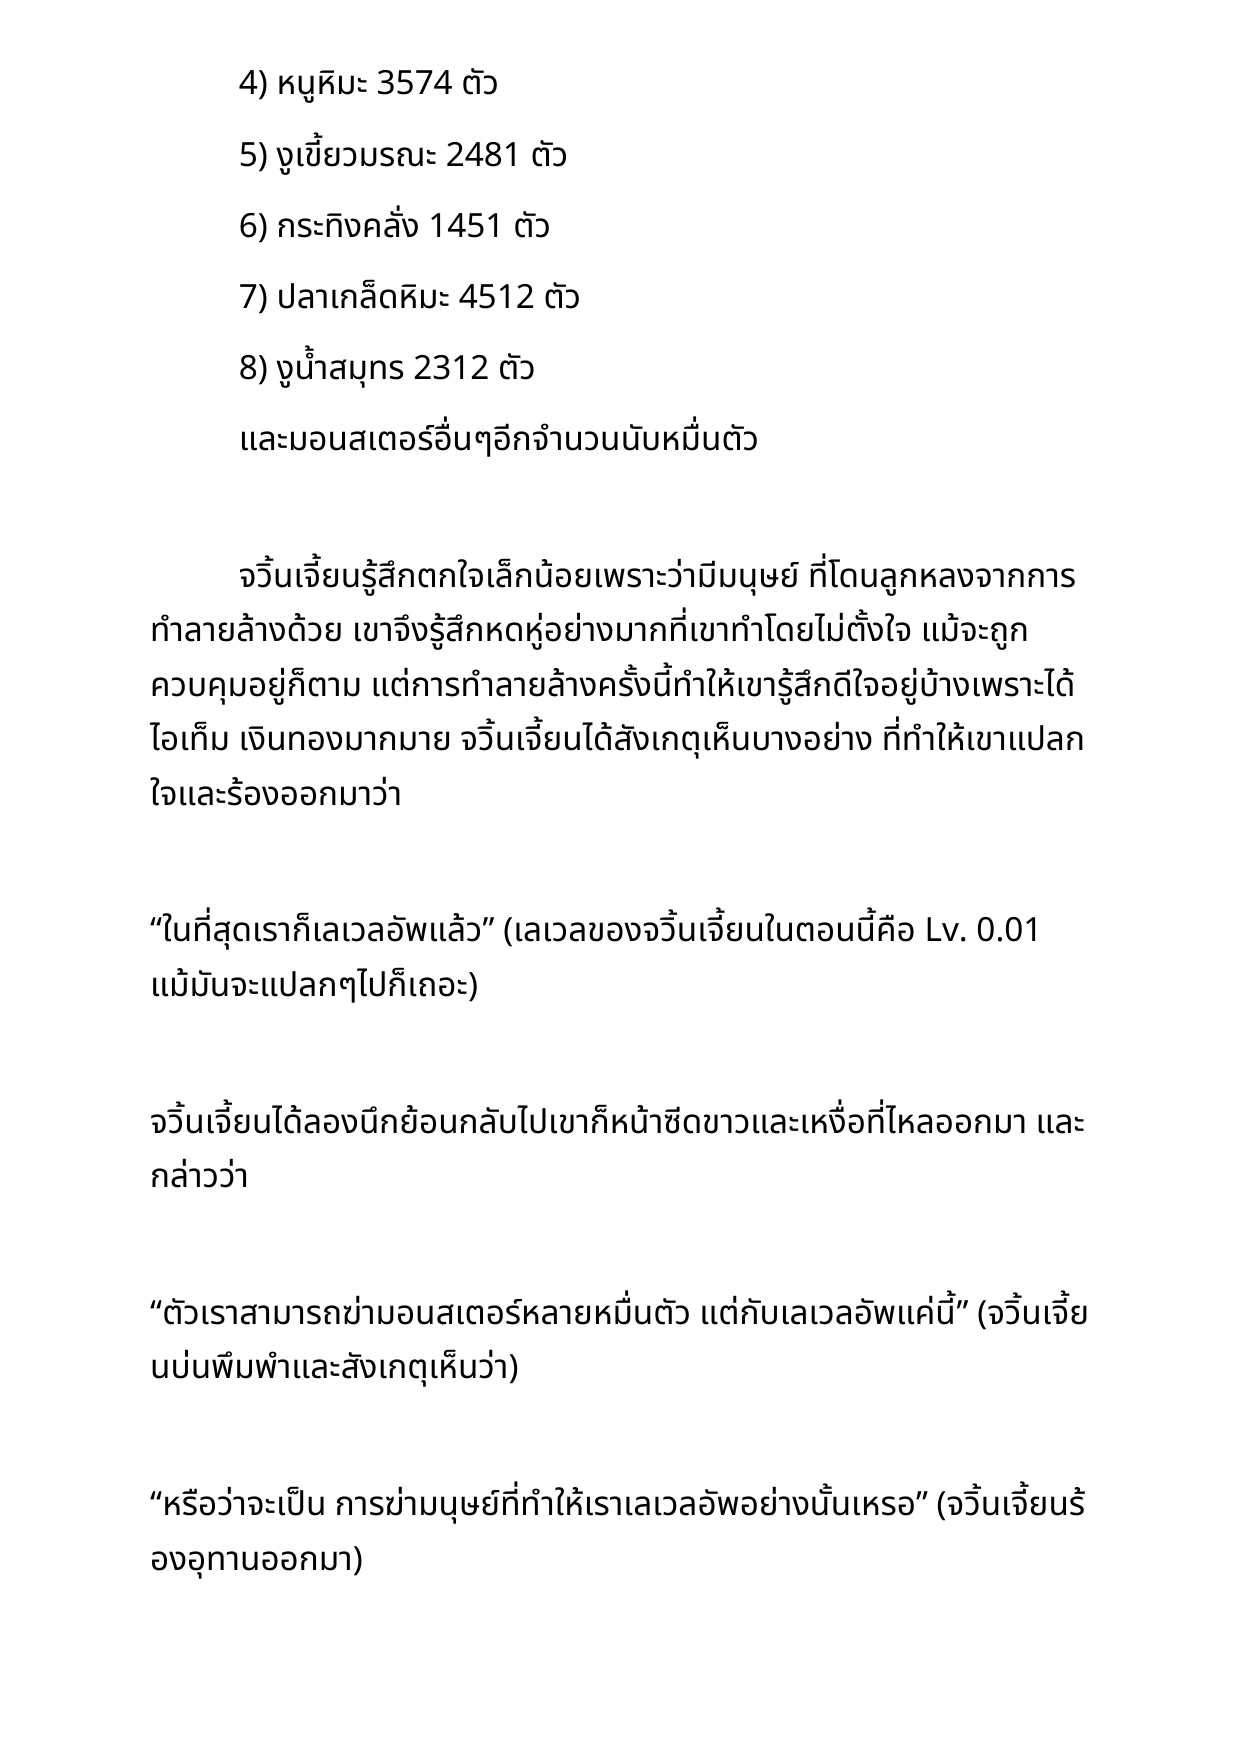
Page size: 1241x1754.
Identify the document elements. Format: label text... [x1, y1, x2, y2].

text “หรือว่าจะเป็น การฆ่ามนุษย์ที่ทำให้เราเลเวลอัพอย่างนั้นเหรอ” (จวิ้นเจี้ยนร้องอุทานออกมา) [150, 1480, 1090, 1585]
text 7) ปลาเกล็ดหิมะ 4512 ตัว [150, 273, 1090, 323]
text จวิ้นเจี้ยนได้ลองนึกย้อนกลับไปเขาก็หน้าซีดขาวและเหงื่อที่ไหลออกมา และกล่าวว่า [150, 1098, 1090, 1202]
text และมอนสเตอร์อื่นๆอีกจำนวนนับหมื่นตัว [150, 415, 1090, 466]
text “ในที่สุดเราก็เลเวลอัพแล้ว” (เลเวลของจวิ้นเจี้ยนในตอนนี้คือ Lv. 0.01 แม้มันจะแปลกๆไปก็เถอะ) [150, 906, 1090, 1011]
text 5) งูเขี้ยวมรณะ 2481 ตัว [150, 130, 1090, 181]
text 8) งูน้ำสมุทร 2312 ตัว [150, 344, 1090, 395]
text 4) หนูหิมะ 3574 ตัว [150, 59, 1090, 110]
text “ตัวเราสามารถฆ่ามอนสเตอร์หลายหมื่นตัว แต่กับเลเวลอัพแค่นี้” (จวิ้นเจี้ยนบ่นพึมพำและสังเกตุเห็นว่า) [150, 1289, 1090, 1394]
text จวิ้นเจี้ยนรู้สึกตกใจเล็กน้อยเพราะว่ามีมนุษย์ ที่โดนลูกหลงจากการทำลายล้างด้วย เขาจึงรู้สึกหดหู่อย่างมากที่เขาทำโดยไม่ตั้งใจ แม้จะถูกควบคุมอยู่ก็ตาม แต่การทำลายล้างครั้งนี้ทำให้เขารู้สึกดีใจอยู่บ้างเพราะได้ไอเท็ม เงินทองมากมาย จวิ้นเจี้ยนได้สังเกตุเห็นบางอย่าง ที่ทำให้เขาแปลกใจและร้องออกมาว่า [150, 552, 1090, 820]
text 6) กระทิงคลั่ง 1451 ตัว [150, 202, 1090, 252]
